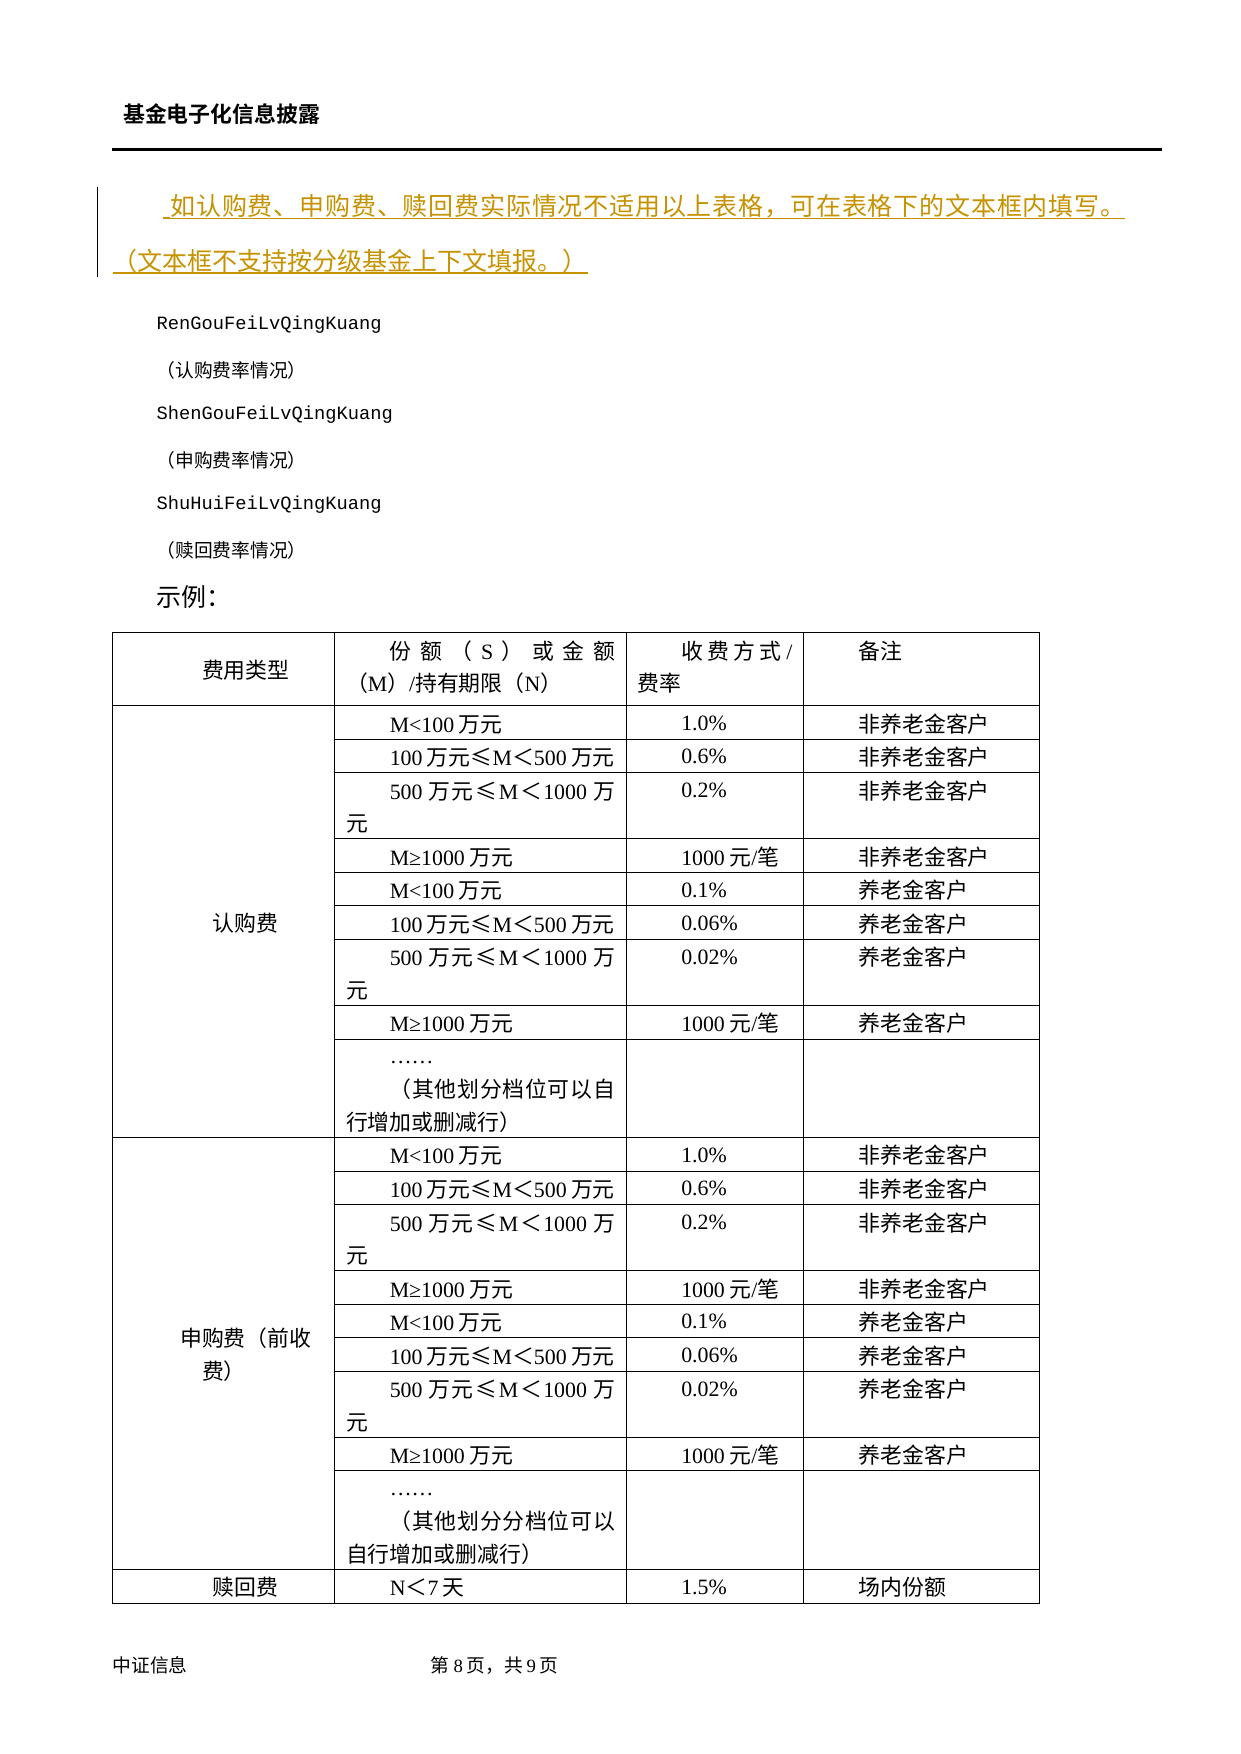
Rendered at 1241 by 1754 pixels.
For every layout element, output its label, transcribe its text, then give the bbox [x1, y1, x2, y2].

table_cell …… （其他划分分档位可以自行增加或删减行） [335, 1471, 626, 1569]
text 示例： [156, 578, 1125, 614]
table_header 份额（S）或金额（M）/持有期限（N） [335, 633, 626, 705]
table_cell 认购费 [113, 706, 334, 1137]
table_cell M<100万元 [335, 873, 626, 905]
table_cell M<100万元 [335, 1305, 626, 1337]
table_cell 0.06% [627, 1338, 803, 1371]
table_cell 0.1% [627, 1305, 803, 1337]
text （赎回费率情况） [156, 533, 1125, 565]
table_cell 1000元/笔 [627, 1006, 803, 1038]
table_cell M≥1000万元 [335, 1438, 626, 1470]
table_cell 0.2% [627, 773, 803, 838]
table_cell 非养老金客户 [804, 1271, 1039, 1304]
table_cell 100万元≤M＜500万元 [335, 1338, 626, 1371]
table_cell 0.06% [627, 906, 803, 939]
table_cell 1000元/笔 [627, 839, 803, 872]
table_cell 非养老金客户 [804, 773, 1039, 838]
table_cell 养老金客户 [804, 1438, 1039, 1470]
table_cell 1000元/笔 [627, 1271, 803, 1304]
table_cell 1.5% [627, 1570, 803, 1602]
table_cell 申购费（前收费） [113, 1138, 334, 1569]
text ShenGouFeiLvQingKuang [156, 398, 1125, 430]
table_cell 1.0% [627, 1138, 803, 1171]
text RenGouFeiLvQingKuang [156, 308, 1125, 340]
table_cell 500万元≤M＜1000万元 [335, 940, 626, 1005]
table_cell 100万元≤M＜500万元 [335, 740, 626, 772]
table_cell 非养老金客户 [804, 1138, 1039, 1171]
table_cell 500万元≤M＜1000万元 [335, 773, 626, 838]
table_cell 0.2% [627, 1205, 803, 1270]
table_cell 养老金客户 [804, 940, 1039, 1005]
table_cell 养老金客户 [804, 1372, 1039, 1437]
text （认购费率情况） [156, 353, 1125, 385]
table_cell M≥1000万元 [335, 839, 626, 872]
table_cell M<100万元 [335, 1138, 626, 1171]
table_cell 养老金客户 [804, 1338, 1039, 1371]
table_cell 非养老金客户 [804, 706, 1039, 739]
table_cell 0.1% [627, 873, 803, 905]
table_cell 非养老金客户 [804, 740, 1039, 772]
table_cell N＜7天 [335, 1570, 626, 1602]
table_cell 0.02% [627, 1372, 803, 1437]
table_cell 养老金客户 [804, 1006, 1039, 1038]
table_cell [627, 1040, 803, 1137]
table_cell 500万元≤M＜1000万元 [335, 1372, 626, 1437]
table_cell 非养老金客户 [804, 1205, 1039, 1270]
table_cell 养老金客户 [804, 873, 1039, 905]
table_header 费用类型 [113, 633, 334, 705]
table_cell 100万元≤M＜500万元 [335, 906, 626, 939]
table_cell 500万元≤M＜1000万元 [335, 1205, 626, 1270]
table_cell M≥1000万元 [335, 1271, 626, 1304]
table_cell 1000元/笔 [627, 1438, 803, 1470]
table_cell 养老金客户 [804, 906, 1039, 939]
table_cell 非养老金客户 [804, 839, 1039, 872]
table_cell [804, 1040, 1039, 1137]
text ShuHuiFeiLvQingKuang [156, 488, 1125, 520]
table_cell 场内份额 [804, 1570, 1039, 1602]
table_cell 赎回费 [113, 1570, 334, 1602]
text （申购费率情况） [156, 443, 1125, 475]
table_cell …… （其他划分档位可以自行增加或删减行） [335, 1040, 626, 1137]
table_cell M≥1000万元 [335, 1006, 626, 1038]
table_cell 养老金客户 [804, 1305, 1039, 1337]
table_cell 0.6% [627, 1172, 803, 1204]
table_cell 非养老金客户 [804, 1172, 1039, 1204]
table_cell M<100万元 [335, 706, 626, 739]
table_cell [804, 1471, 1039, 1569]
table_cell 0.6% [627, 740, 803, 772]
table_cell 0.02% [627, 940, 803, 1005]
table_cell 1.0% [627, 706, 803, 739]
table_cell [627, 1471, 803, 1569]
table_header 备注 [804, 633, 1039, 705]
table_header 收费方式/费率 [627, 633, 803, 705]
table_cell 100万元≤M＜500万元 [335, 1172, 626, 1204]
